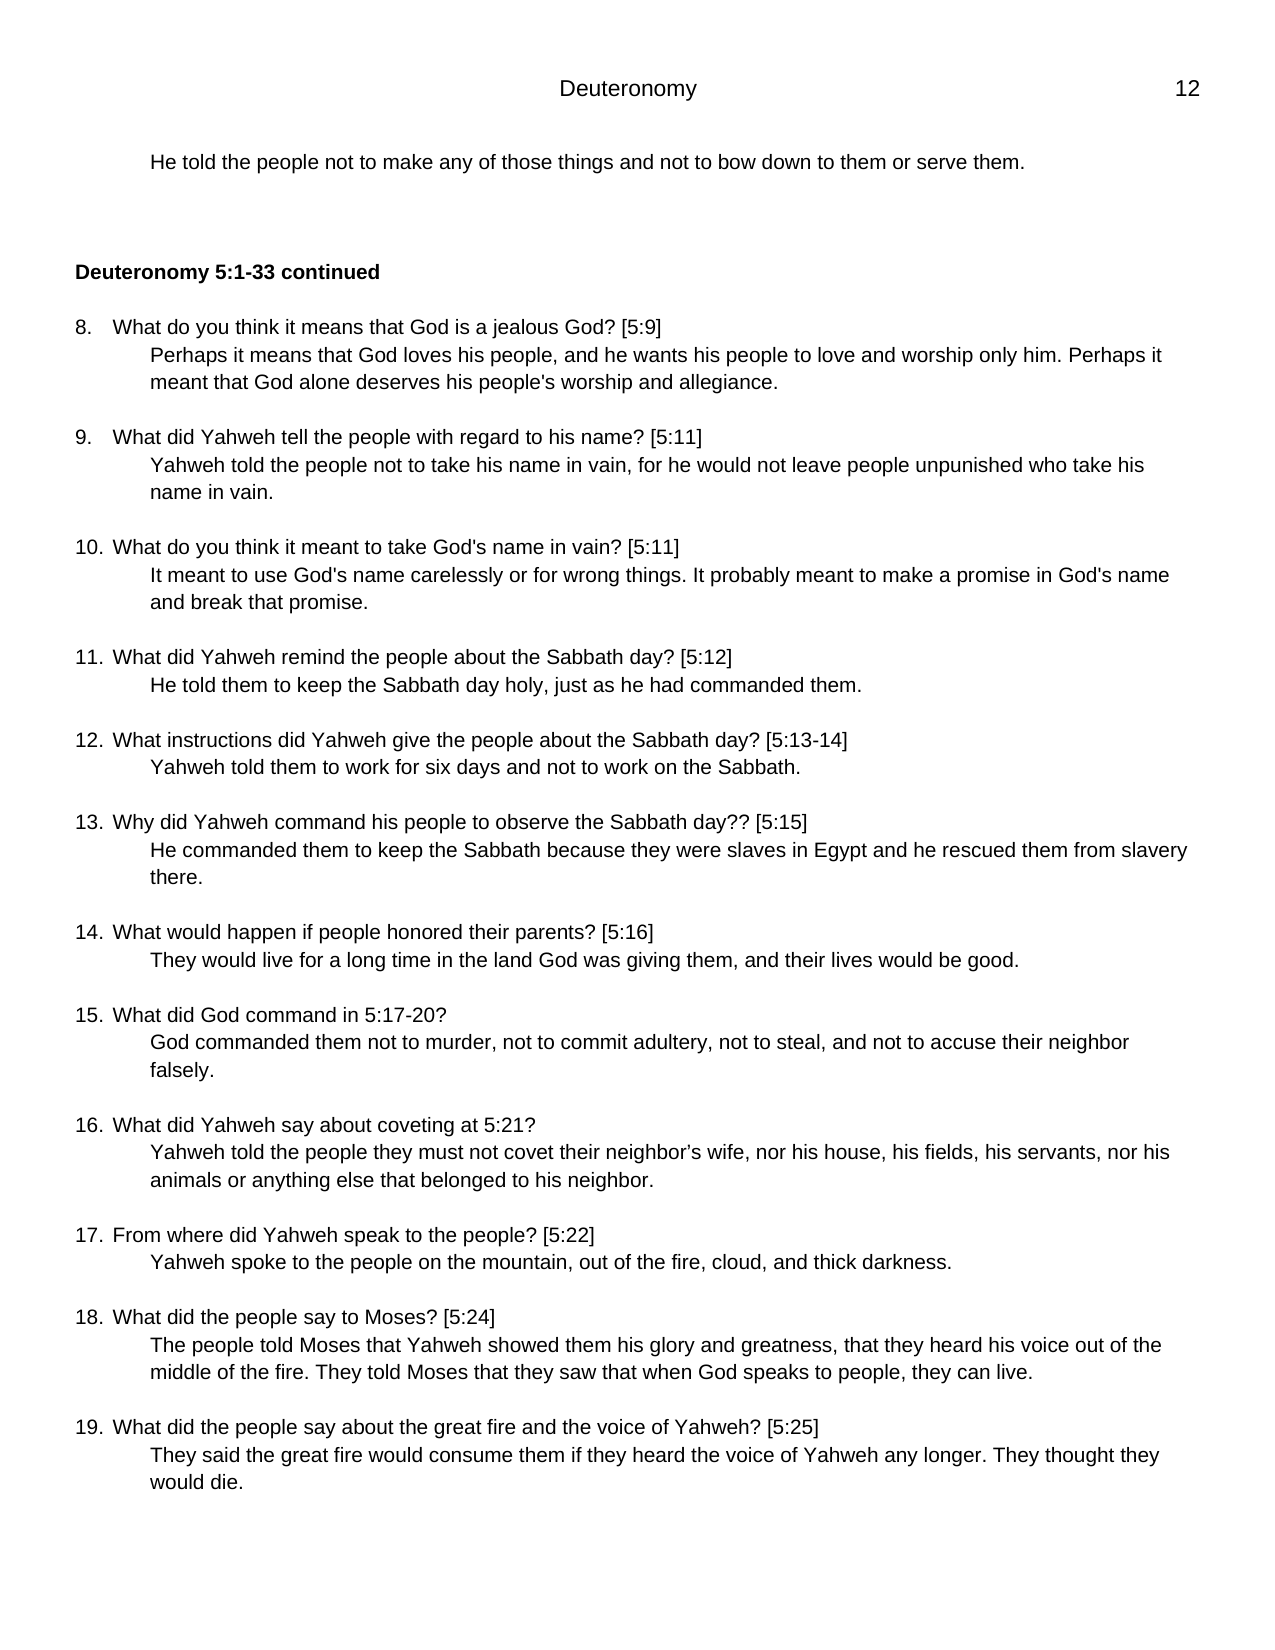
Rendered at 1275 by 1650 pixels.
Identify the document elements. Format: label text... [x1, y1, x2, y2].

list What did God command in 5:17-20? [75, 1002, 1200, 1026]
list What did the people say to Moses? [5:24] [75, 1305, 1200, 1329]
text He told the people not to make any of those things and not to bow down to them or serve them. [150, 150, 1200, 174]
text They said the great fire would consume them if they heard the voice of Yahweh any longer. They thought they would die. [150, 1442, 1200, 1494]
text Yahweh told them to work for six days and not to work on the Sabbath. [150, 755, 1200, 779]
list What do you think it means that God is a jealous God? [5:9] [75, 315, 1200, 339]
text It meant to use God's name carelessly or for wrong things. It probably meant to make a promise in God's name and break that promise. [150, 562, 1200, 614]
list What did Yahweh say about coveting at 5:21? [75, 1112, 1200, 1136]
text Deuteronomy 5:1-33 continued [75, 260, 1200, 284]
text The people told Moses that Yahweh showed them his glory and greatness, that they heard his voice out of the middle of the fire. They told Moses that they saw that when God speaks to people, they can live. [150, 1332, 1200, 1384]
text Yahweh spoke to the people on the mountain, out of the fire, cloud, and thick darkness. [150, 1250, 1200, 1274]
text God commanded them not to murder, not to commit adultery, not to steal, and not to accuse their neighbor falsely. [150, 1030, 1200, 1081]
text They would live for a long time in the land God was giving them, and their lives would be good. [150, 947, 1200, 971]
list What do you think it meant to take God's name in vain? [5:11] [75, 535, 1200, 559]
text Yahweh told the people not to take his name in vain, for he would not leave people unpunished who take his name in vain. [150, 452, 1200, 504]
text Perhaps it means that God loves his people, and he wants his people to love and worship only him. Perhaps it meant that God alone deserves his people's worship and allegiance. [150, 342, 1200, 394]
list From where did Yahweh speak to the people? [5:22] [75, 1222, 1200, 1246]
list What did Yahweh remind the people about the Sabbath day? [5:12] [75, 645, 1200, 669]
text Yahweh told the people they must not covet their neighbor’s wife, nor his house, his fields, his servants, nor his animals or anything else that belonged to his neighbor. [150, 1140, 1200, 1191]
text He told them to keep the Sabbath day holy, just as he had commanded them. [150, 672, 1200, 696]
list What did Yahweh tell the people with regard to his name? [5:11] [75, 425, 1200, 449]
list What would happen if people honored their parents? [5:16] [75, 920, 1200, 944]
list What instructions did Yahweh give the people about the Sabbath day? [5:13-14] [75, 727, 1200, 751]
list What did the people say about the great fire and the voice of Yahweh? [5:25] [75, 1415, 1200, 1439]
list Why did Yahweh command his people to observe the Sabbath day?? [5:15] [75, 810, 1200, 834]
text He commanded them to keep the Sabbath because they were slaves in Egypt and he rescued them from slavery there. [150, 837, 1200, 889]
